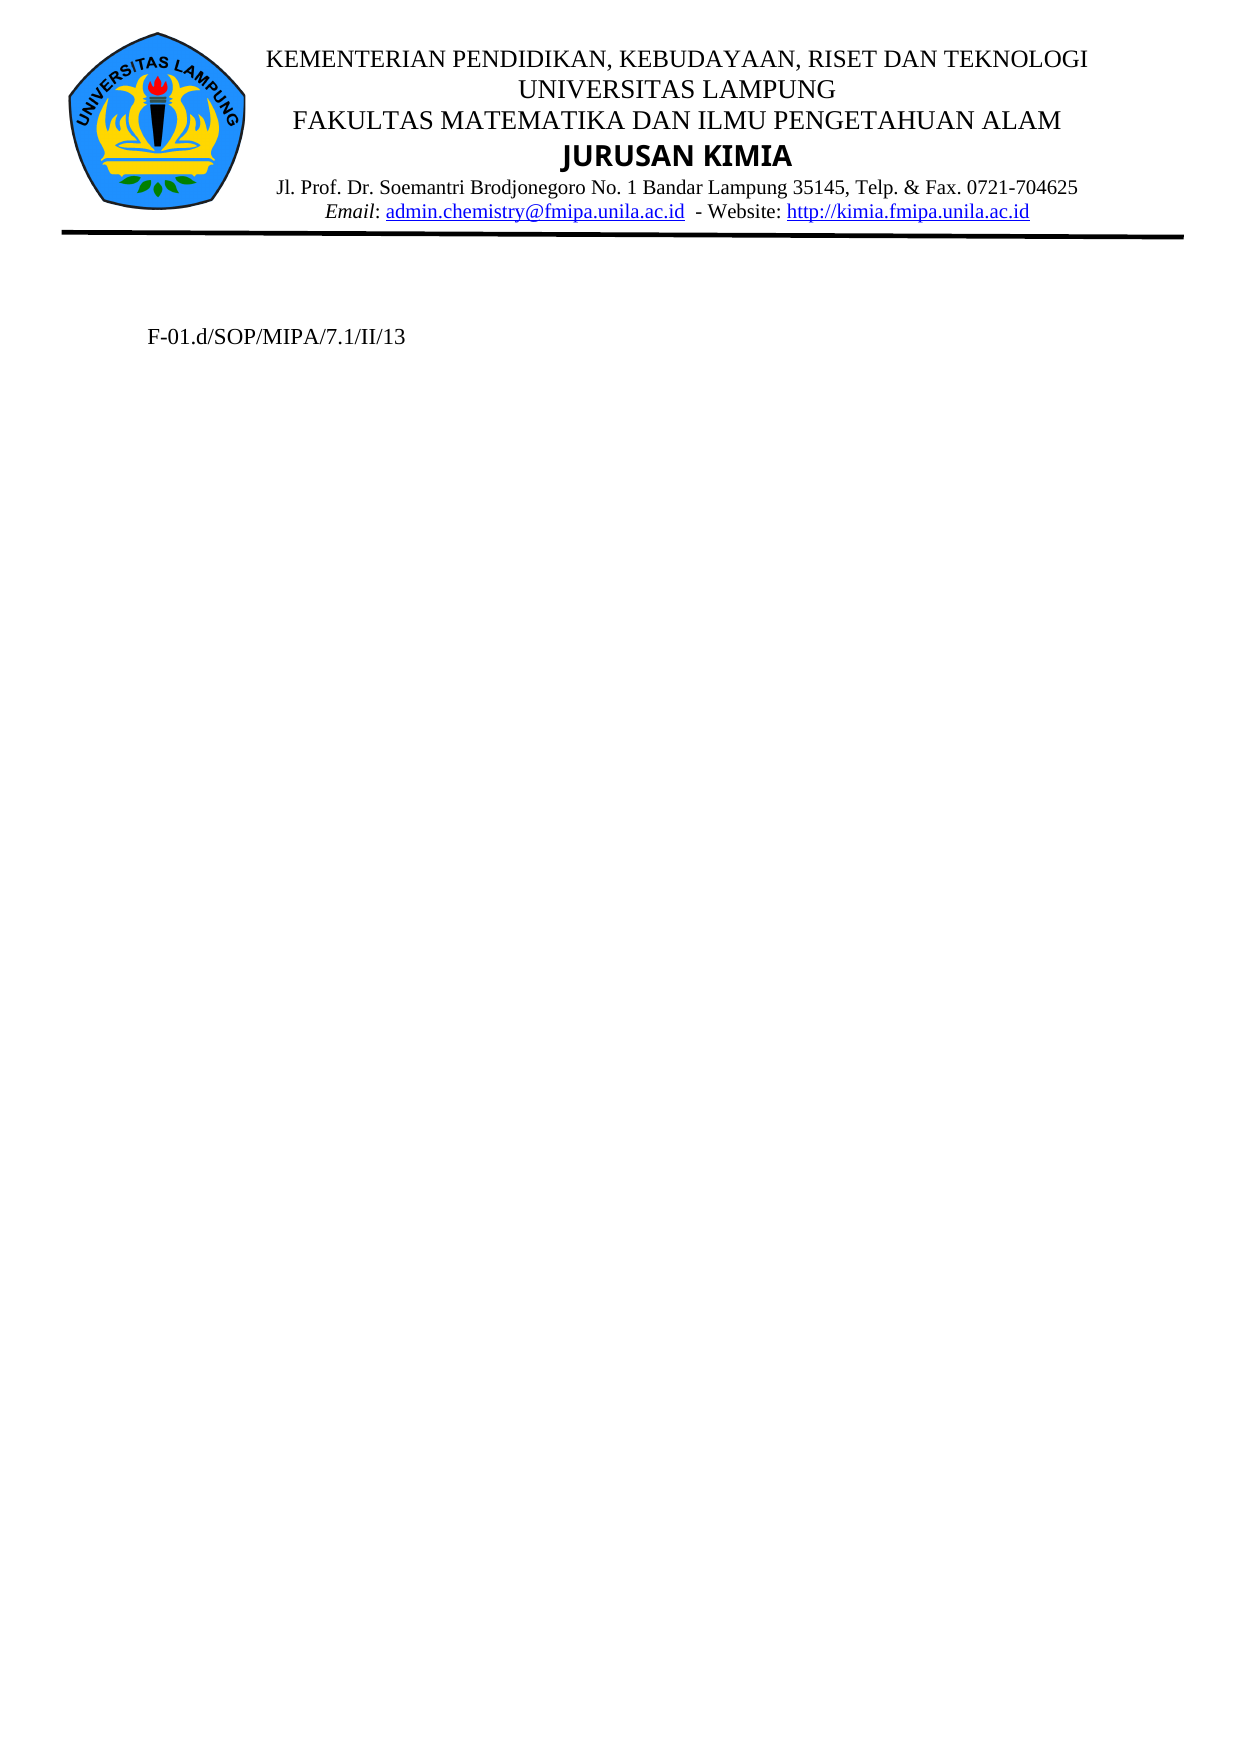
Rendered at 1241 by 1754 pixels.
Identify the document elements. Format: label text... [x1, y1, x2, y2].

text F-01.d/SOP/MIPA/7.1/II/13 [147, 323, 1122, 349]
picture [68, 32, 246, 210]
